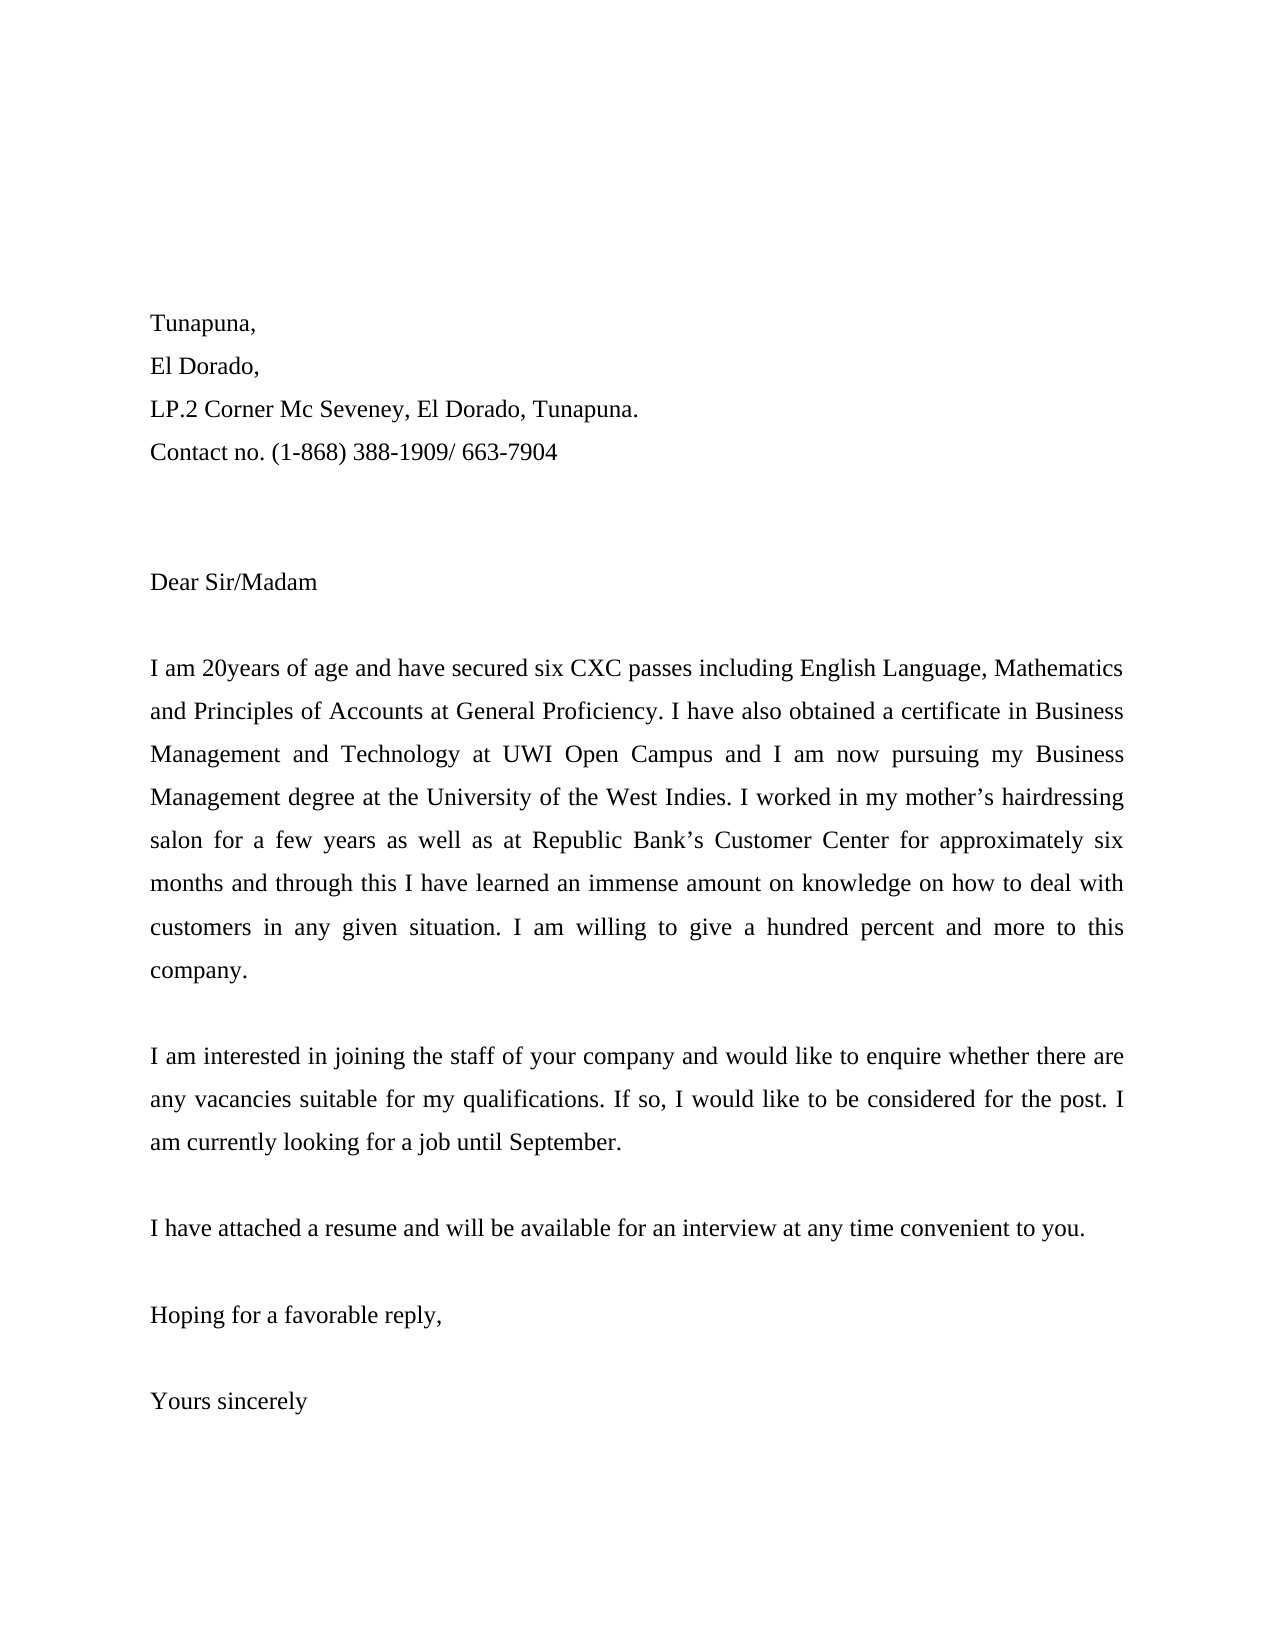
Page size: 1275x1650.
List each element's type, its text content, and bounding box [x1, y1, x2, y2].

text I am interested in joining the staff of your company and would like to enquire whether there are any vacancies suitable for my qualifications. If so, I would like to be considered for the post. I am currently looking for a job until September. [150, 1041, 1125, 1156]
text Dear Sir/Madam [150, 567, 1125, 595]
text El Dorado, [150, 351, 1125, 380]
text I am 20years of age and have secured six CXC passes including English Language, Mathematics and Principles of Accounts at General Proficiency. I have also obtained a certificate in Business Management and Technology at UWI Open Campus and I am now pursuing my Business Management degree at the University of the West Indies. I worked in my mother’s hairdressing salon for a few years as well as at Republic Bank’s Customer Center for approximately six months and through this I have learned an immense amount on knowledge on how to deal with customers in any given situation. I am willing to give a hundred percent and more to this company. [150, 653, 1125, 983]
text Contact no. (1-868) 388-1909/ 663-7904 [150, 437, 1125, 466]
text LP.2 Corner Mc Seveney, El Dorado, Tunapuna. [150, 394, 1125, 423]
text Tunapuna, [150, 308, 1125, 337]
text Hoping for a favorable reply, [150, 1300, 1125, 1328]
text Yours sincerely [150, 1386, 1125, 1415]
text I have attached a resume and will be available for an interview at any time convenient to you. [150, 1213, 1125, 1242]
